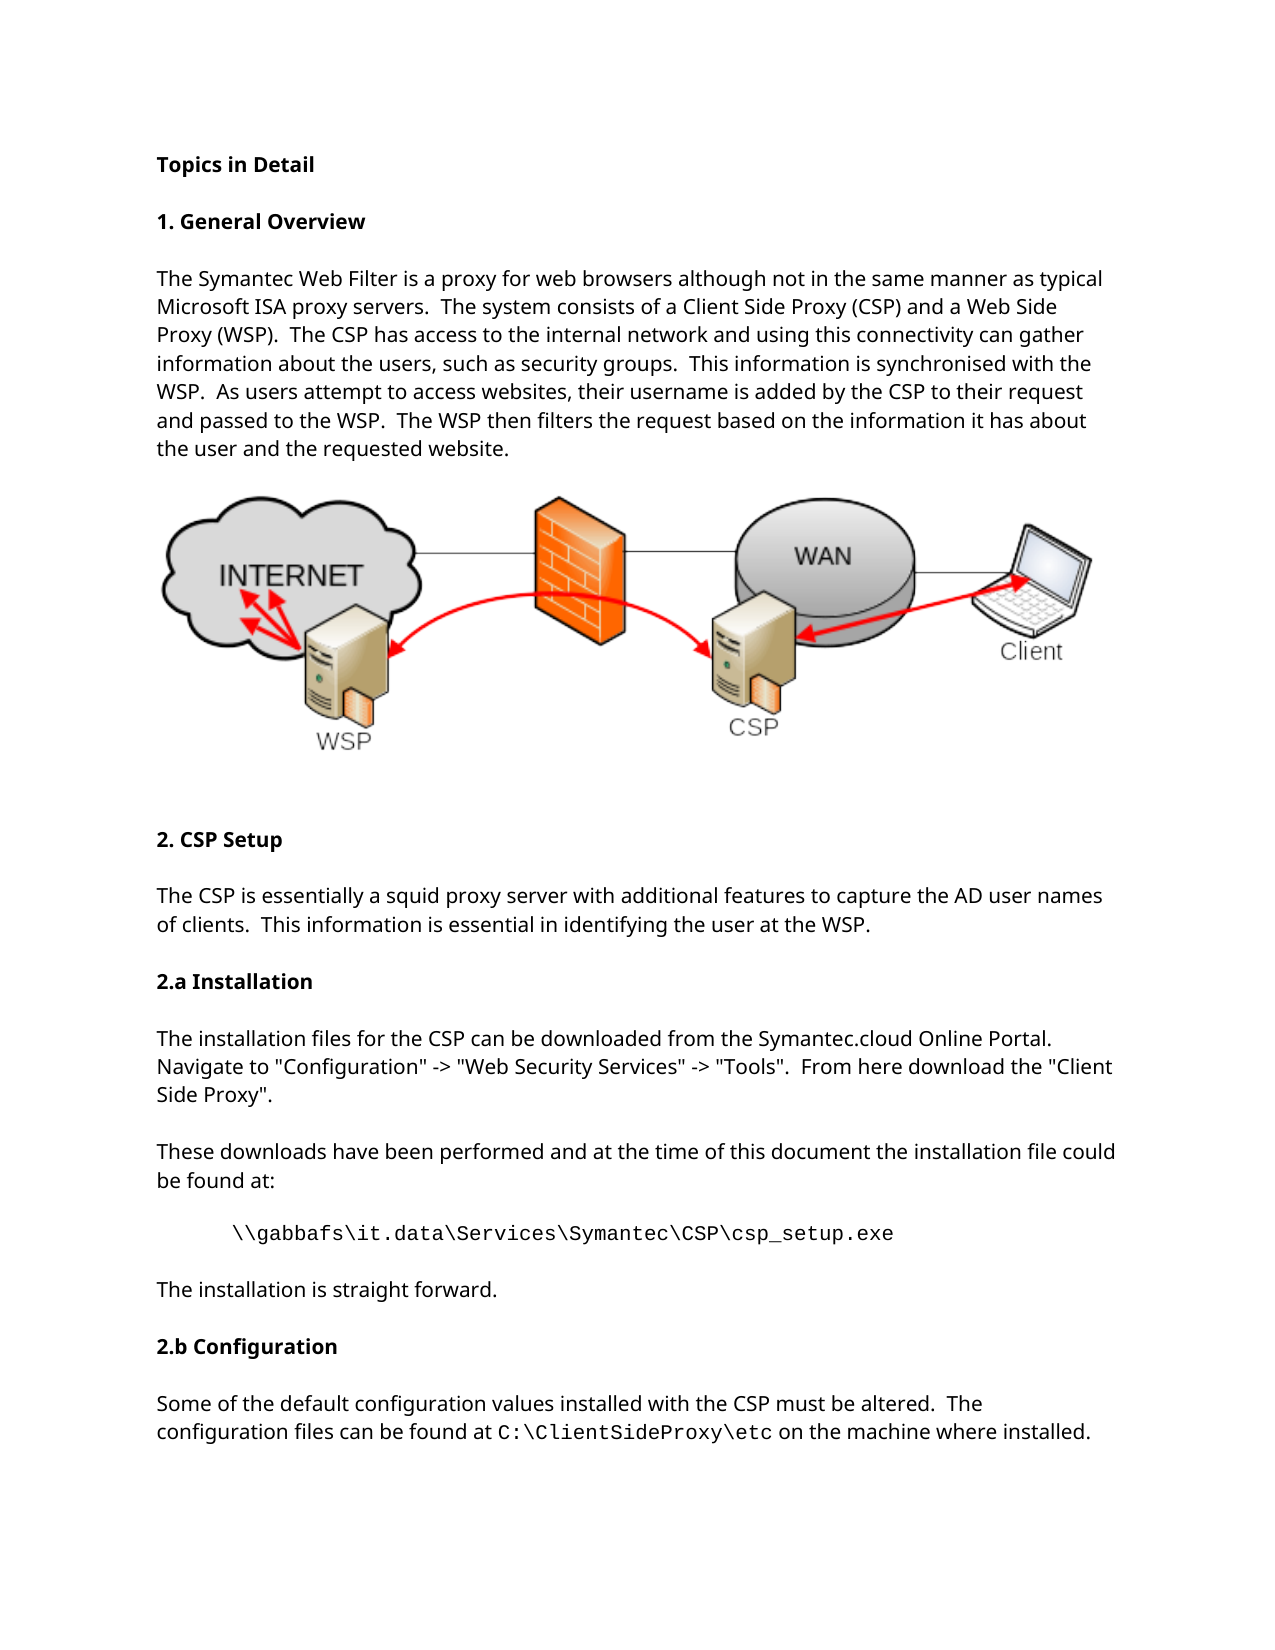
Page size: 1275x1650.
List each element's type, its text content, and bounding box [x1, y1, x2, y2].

text The CSP is essentially a squid proxy server with additional features to capture the AD user names of clients. This information is essential in identifying the user at the WSP. [156, 882, 1118, 938]
text 2.a Installation [156, 967, 1118, 995]
text Some of the default configuration values installed with the CSP must be altered. The configuration files can be found at C:\ClientSideProxy\etc on the machine where installed. [156, 1389, 1118, 1446]
text The installation files for the CSP can be downloaded from the Symantec.cloud Online Portal. Navigate to "Configuration" -> "Web Security Services" -> "Tools". From here download the "Client Side Proxy". [156, 1024, 1118, 1109]
text \\gabbafs\it.data\Services\Symantec\CSP\csp_setup.exe [156, 1223, 1118, 1246]
text 2.b Configuration [156, 1332, 1118, 1360]
text 1. General Overview [156, 207, 1118, 235]
text 2. CSP Setup [156, 825, 1118, 853]
text The Symantec Web Filter is a proxy for web browsers although not in the same manner as typical Microsoft ISA proxy servers. The system consists of a Client Side Proxy (CSP) and a Web Side Proxy (WSP). The CSP has access to the internal network and using this connectivity can gather information about the users, such as security groups. This information is synchronised with the WSP. As users attempt to access websites, their username is added by the CSP to their request and passed to the WSP. The WSP then filters the request based on the information it has about the user and the requested website. [156, 264, 1118, 463]
text Topics in Detail [156, 150, 1118, 178]
text The installation is straight forward. [156, 1275, 1118, 1303]
text These downloads have been performed and at the time of this document the installation file could be found at: [156, 1137, 1118, 1194]
